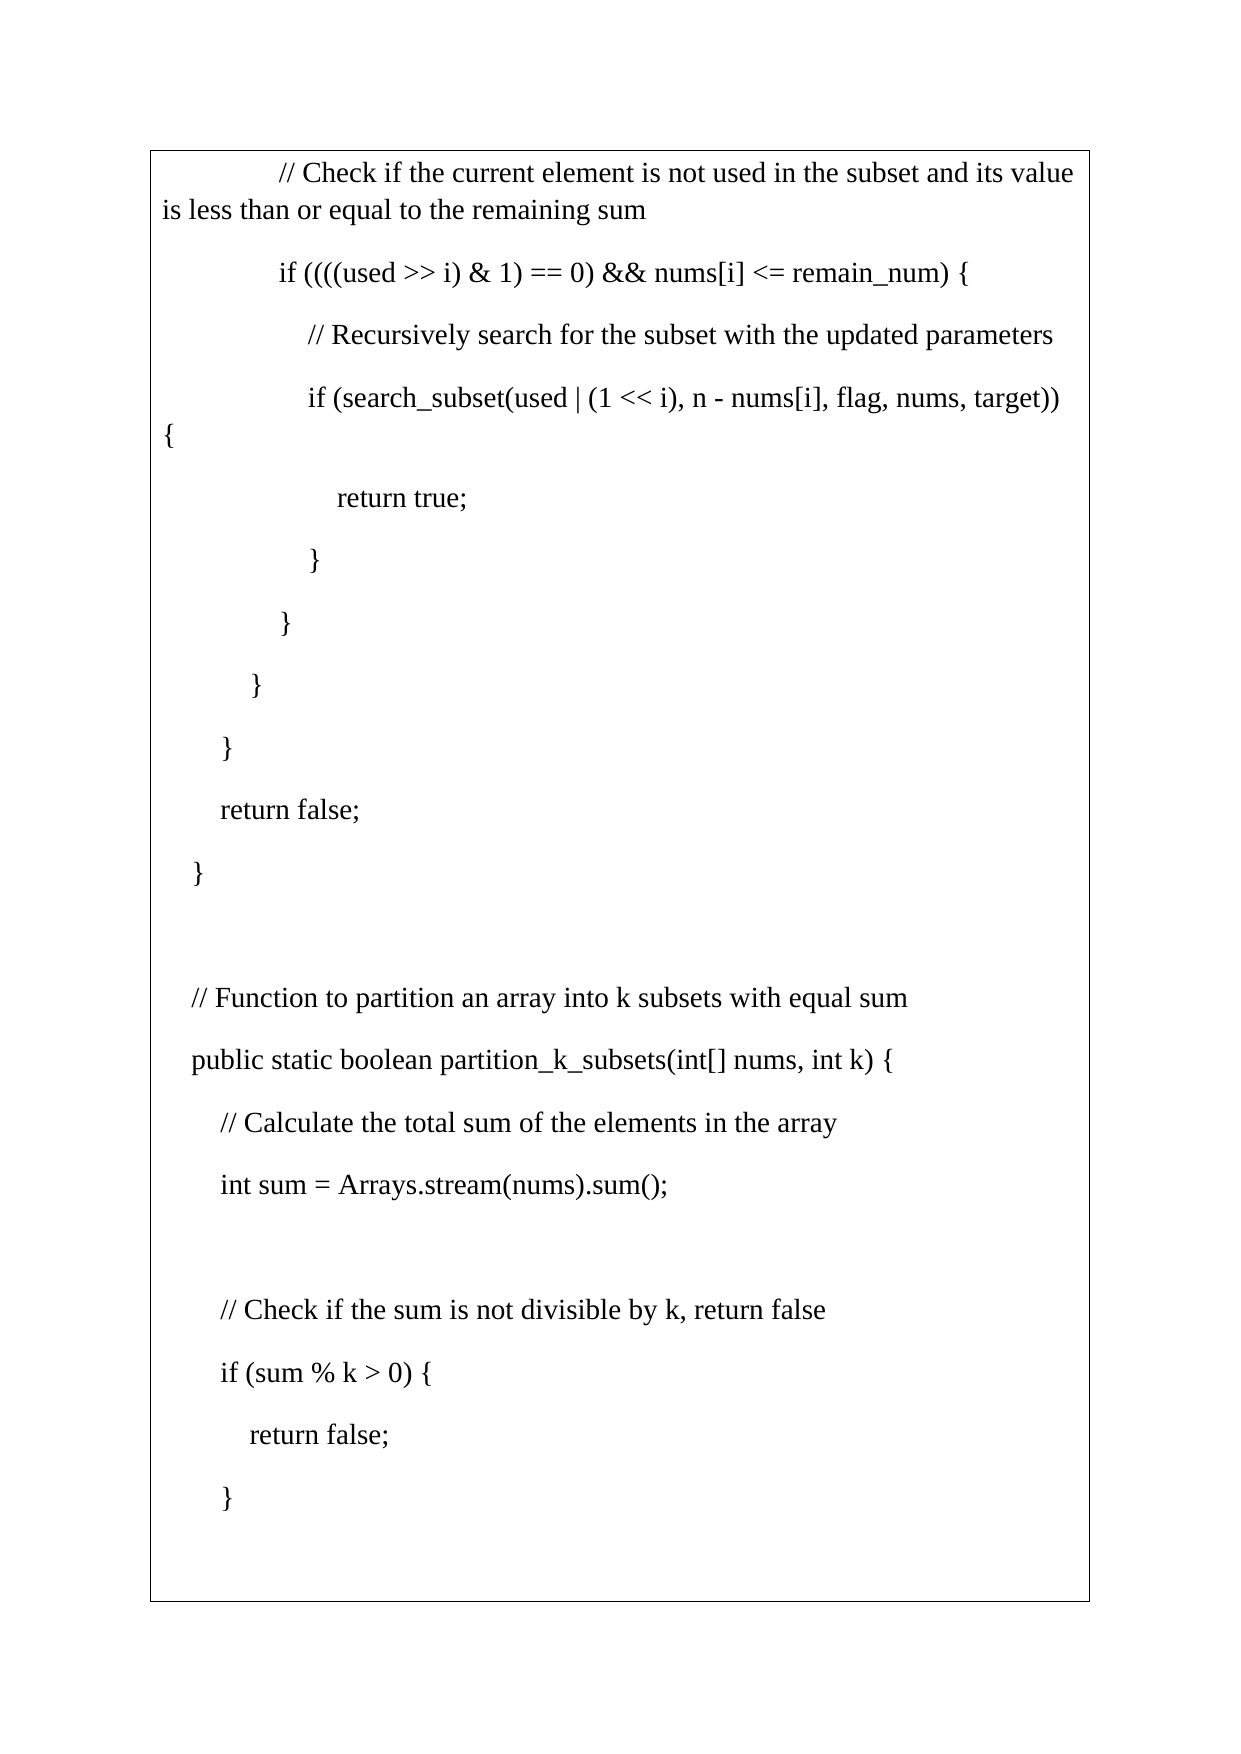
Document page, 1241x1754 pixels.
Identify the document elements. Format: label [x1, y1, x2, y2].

table_header [151, 151, 1089, 1601]
